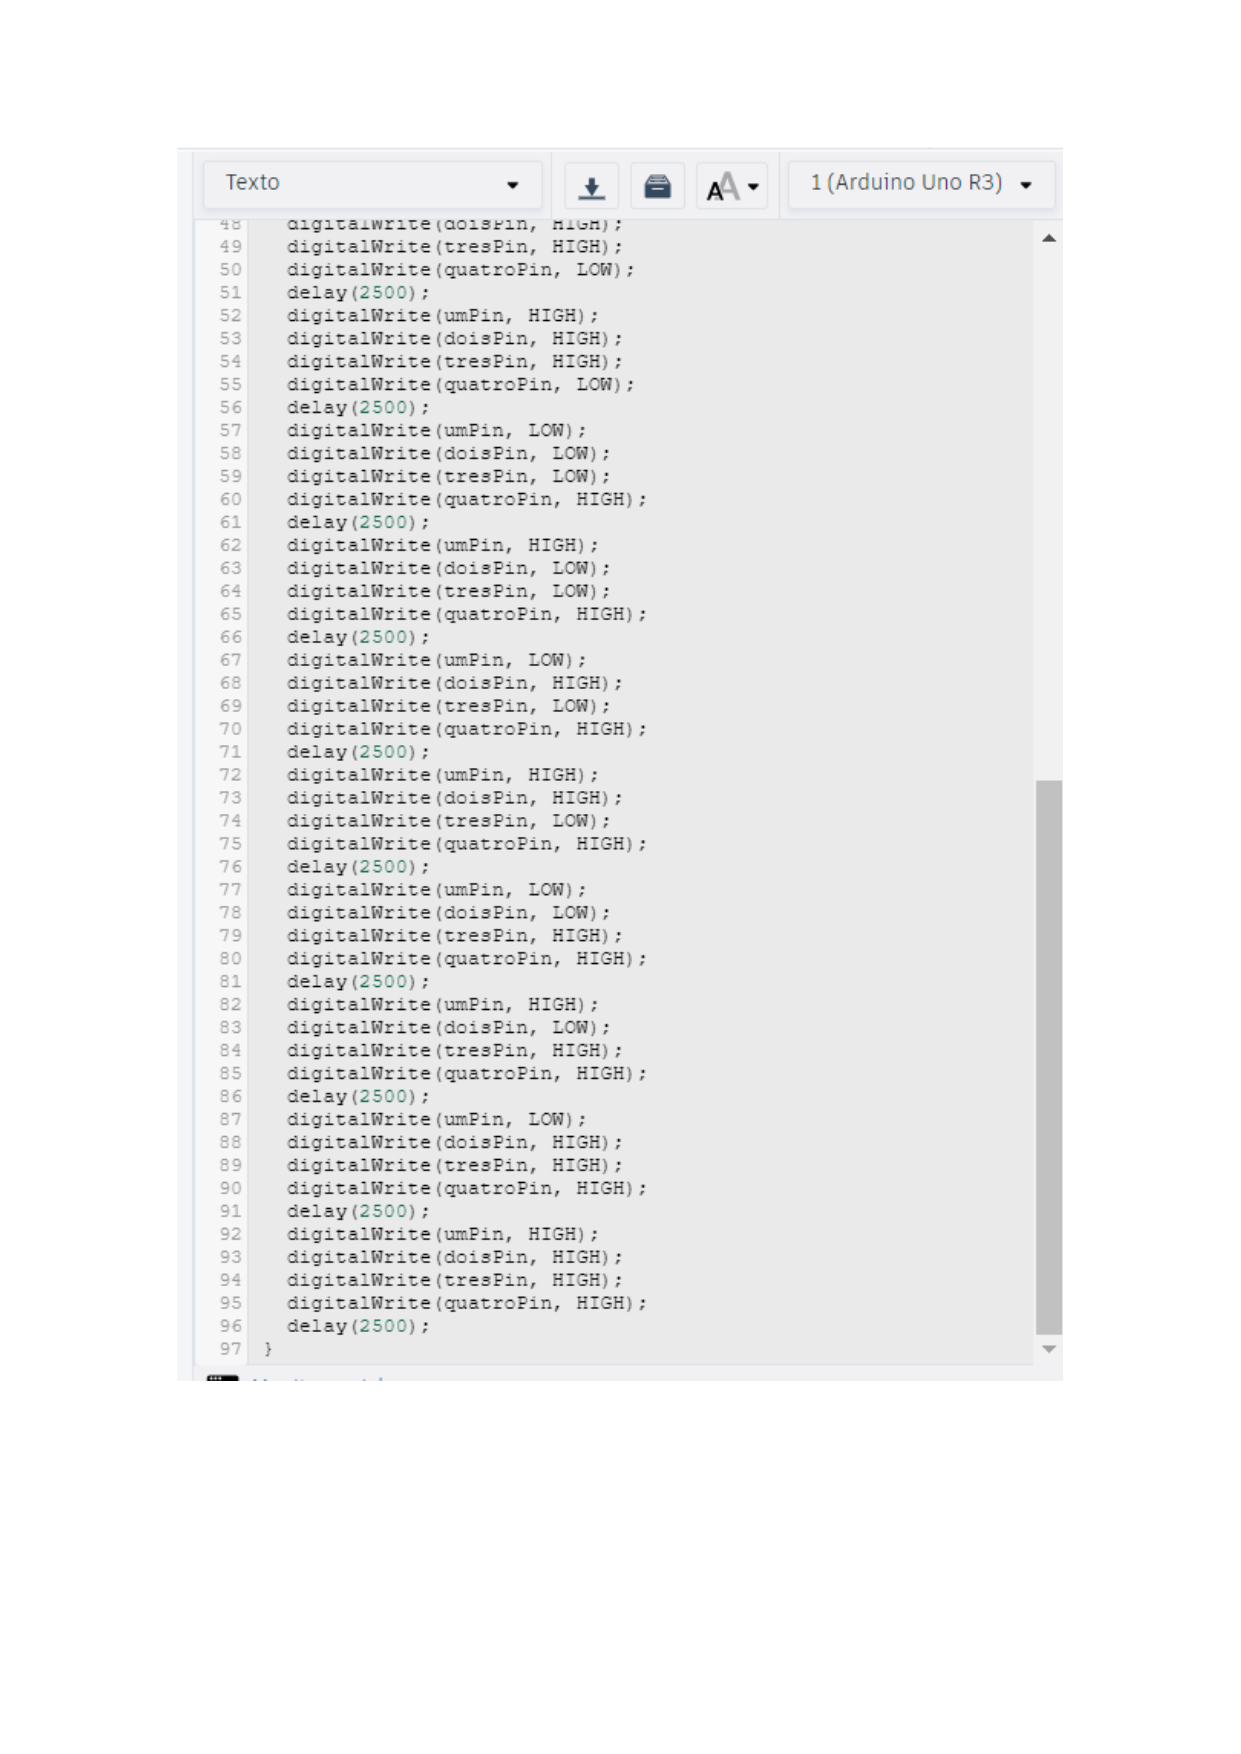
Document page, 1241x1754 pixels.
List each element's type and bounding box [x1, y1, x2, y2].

picture [177, 147, 1063, 1381]
